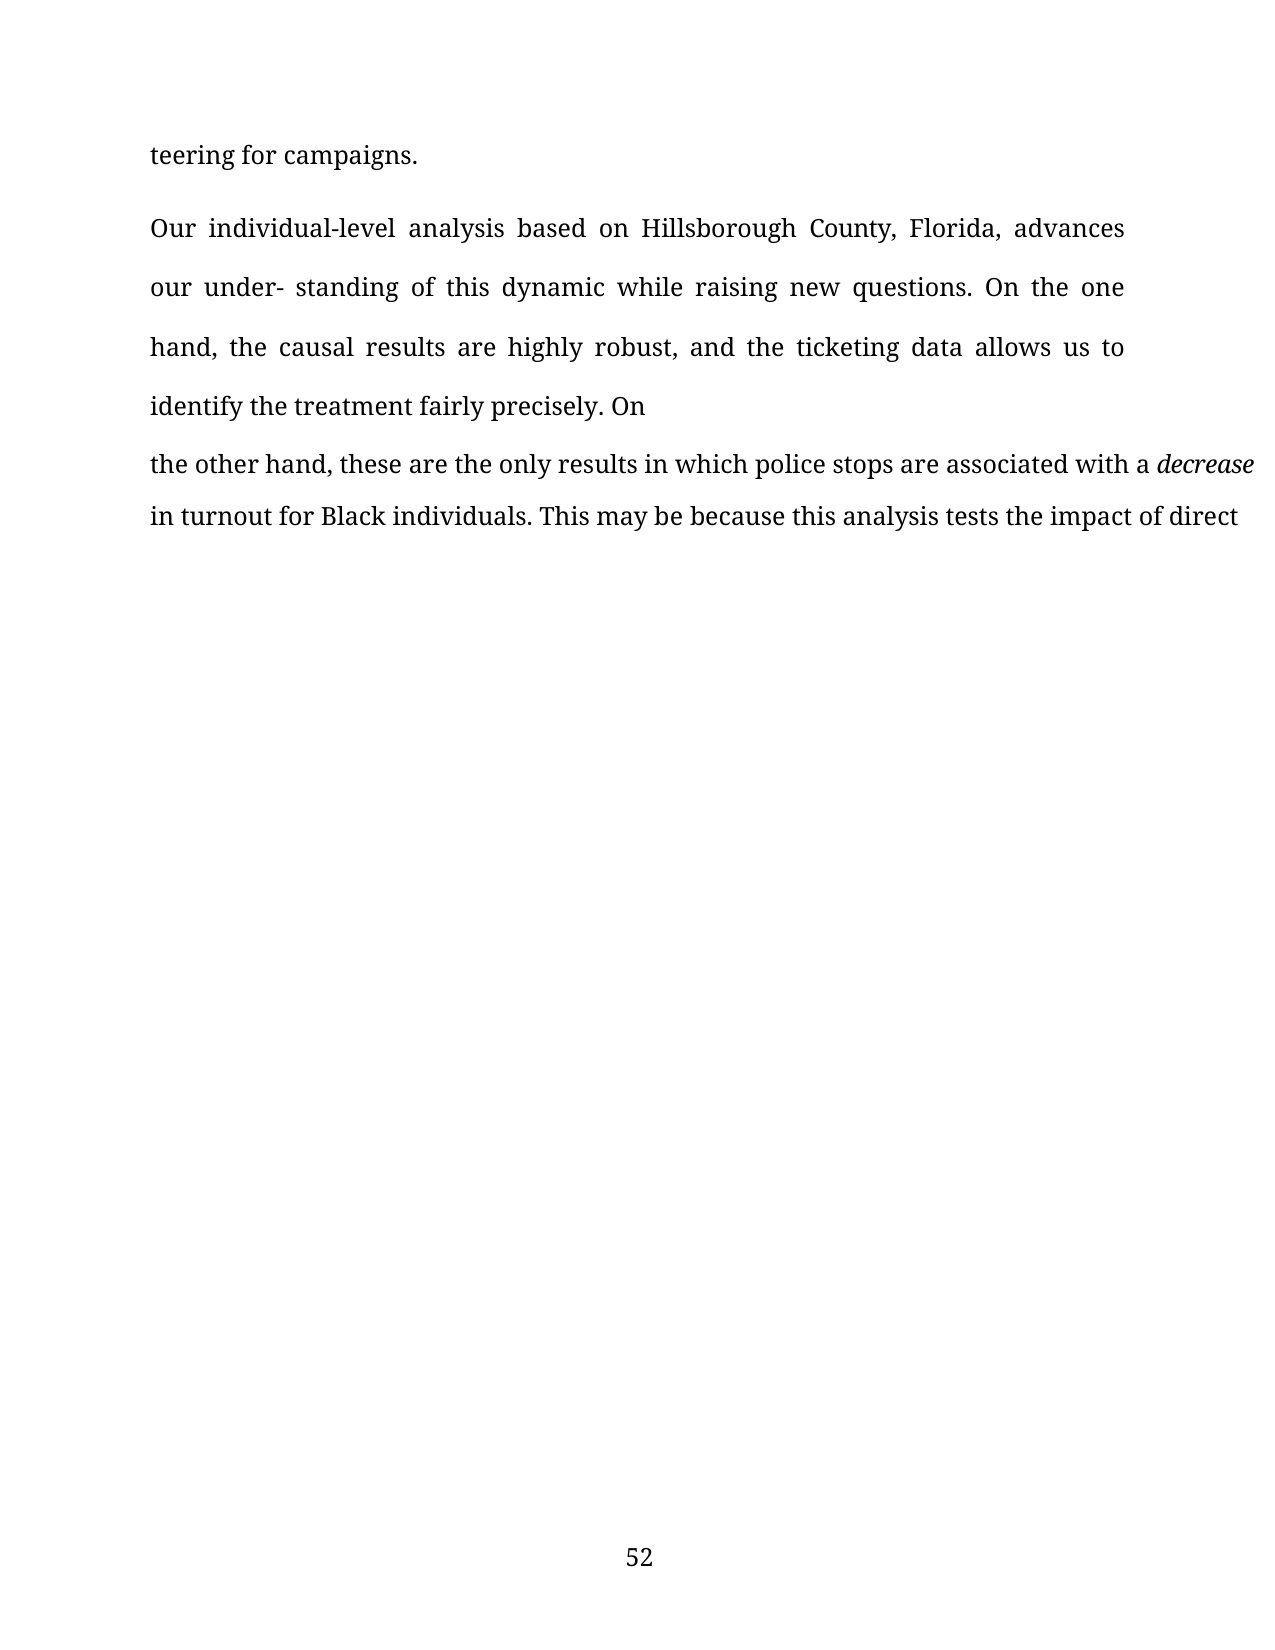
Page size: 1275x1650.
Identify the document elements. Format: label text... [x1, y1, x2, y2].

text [150, 137, 1125, 172]
text Our individual-level analysis based on Hillsborough County, Florida, advances our under- standing of this dynamic while raising new questions. On the one hand, the causal results are highly robust, and the ticketing data allows us to identify the treatment fairly precisely. On [150, 210, 1125, 423]
text the other hand, these are the only results in which police stops are associated with a decrease [150, 448, 1275, 479]
text in turnout for Black individuals. This may be because this analysis tests the impact of direct [150, 499, 1275, 533]
